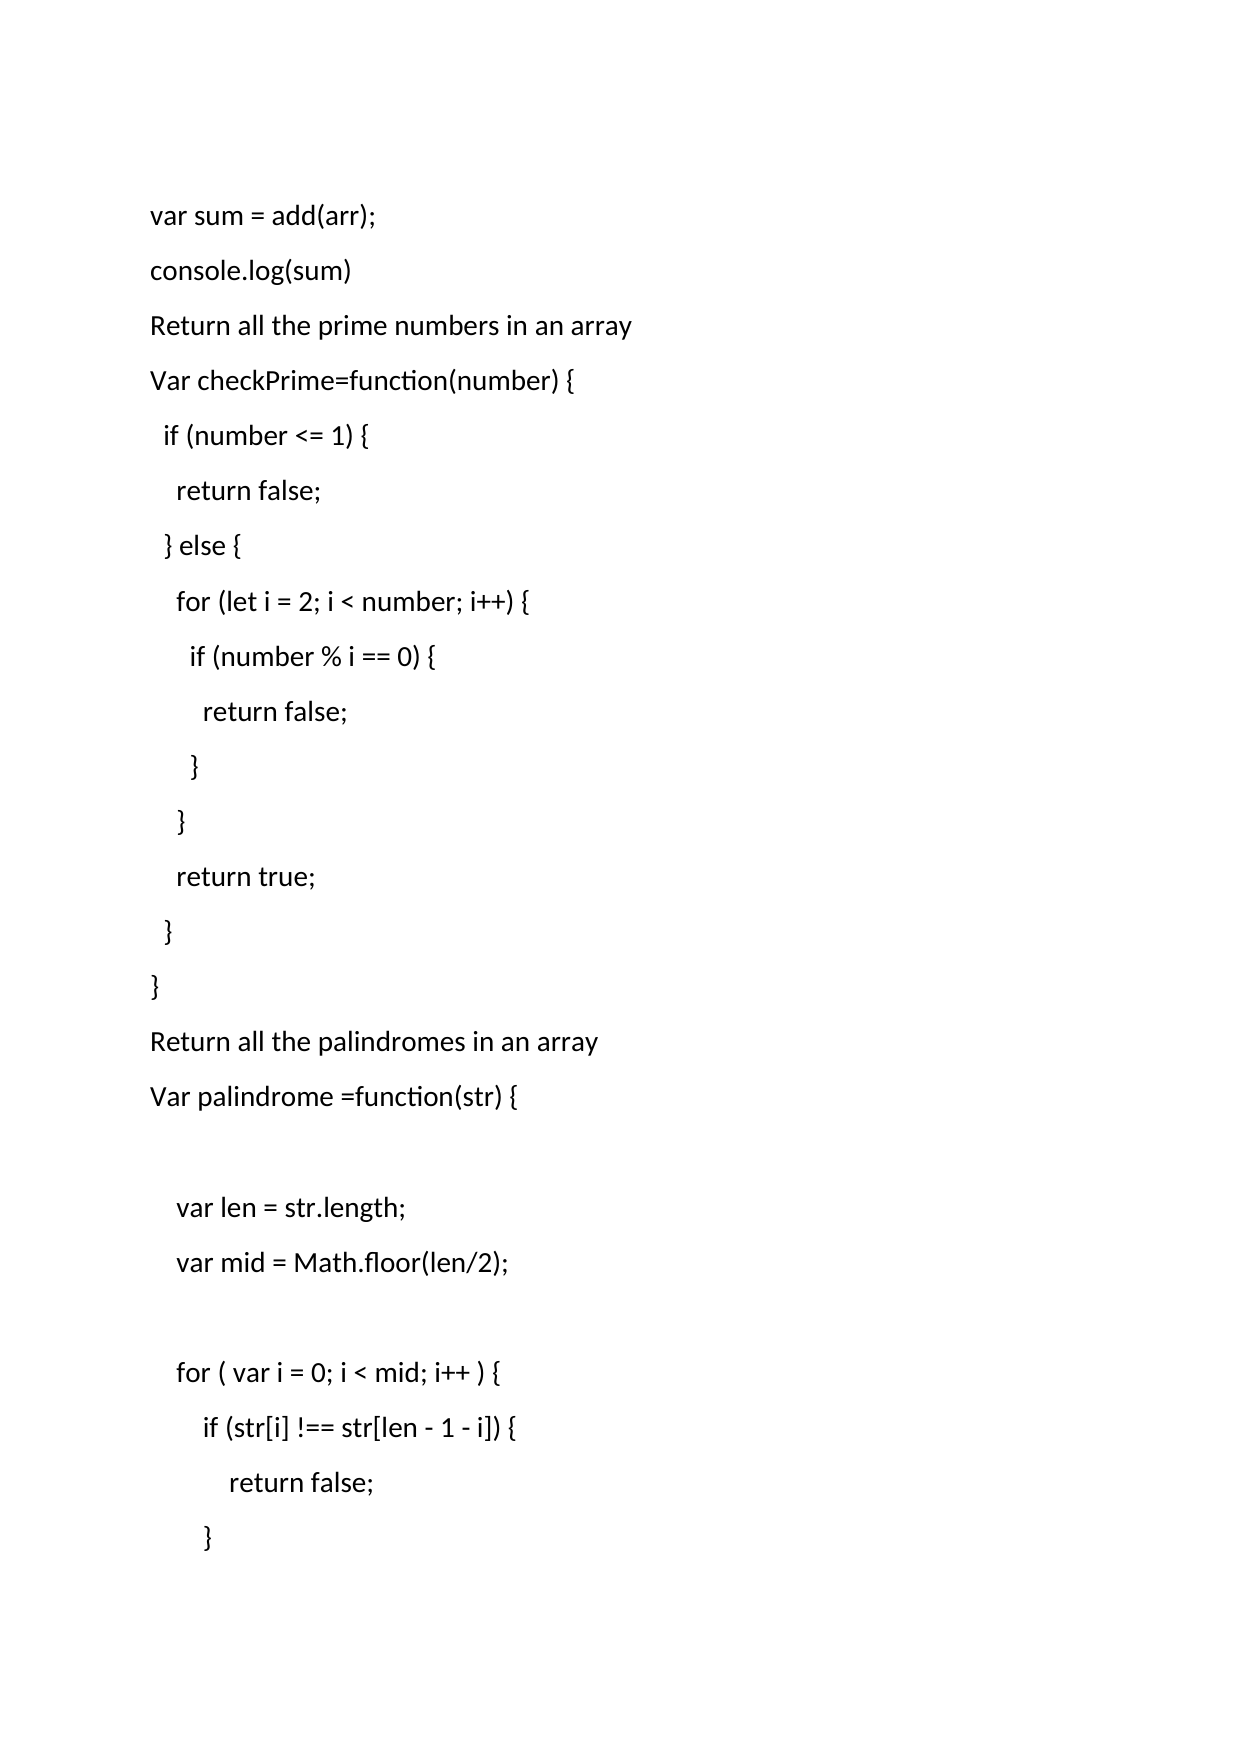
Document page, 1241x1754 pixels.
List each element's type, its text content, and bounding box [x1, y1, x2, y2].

text var mid = Math.floor(len/2); [150, 1244, 1090, 1279]
text } [150, 803, 1090, 839]
text return false; [150, 693, 1090, 728]
text } [150, 748, 1090, 783]
text } [150, 913, 1090, 949]
text Return all the prime numbers in an array [150, 307, 1090, 343]
text if (number % i == 0) { [150, 638, 1090, 673]
text for (let i = 2; i < number; i++) { [150, 583, 1090, 618]
text Var palindrome =function(str) { [150, 1078, 1090, 1114]
text if (str[i] !== str[len - 1 - i]) { [150, 1409, 1090, 1445]
text return false; [150, 1464, 1090, 1500]
text var sum = add(arr); [150, 197, 1090, 232]
text } else { [150, 527, 1090, 563]
text if (number <= 1) { [150, 417, 1090, 453]
text } [150, 968, 1090, 1004]
text var len = str.length; [150, 1189, 1090, 1224]
text return true; [150, 858, 1090, 894]
text return false; [150, 472, 1090, 508]
text console.log(sum) [150, 252, 1090, 288]
text Return all the palindromes in an array [150, 1023, 1090, 1059]
text for ( var i = 0; i < mid; i++ ) { [150, 1354, 1090, 1390]
text } [150, 1519, 1090, 1555]
text Var checkPrime=function(number) { [150, 362, 1090, 398]
